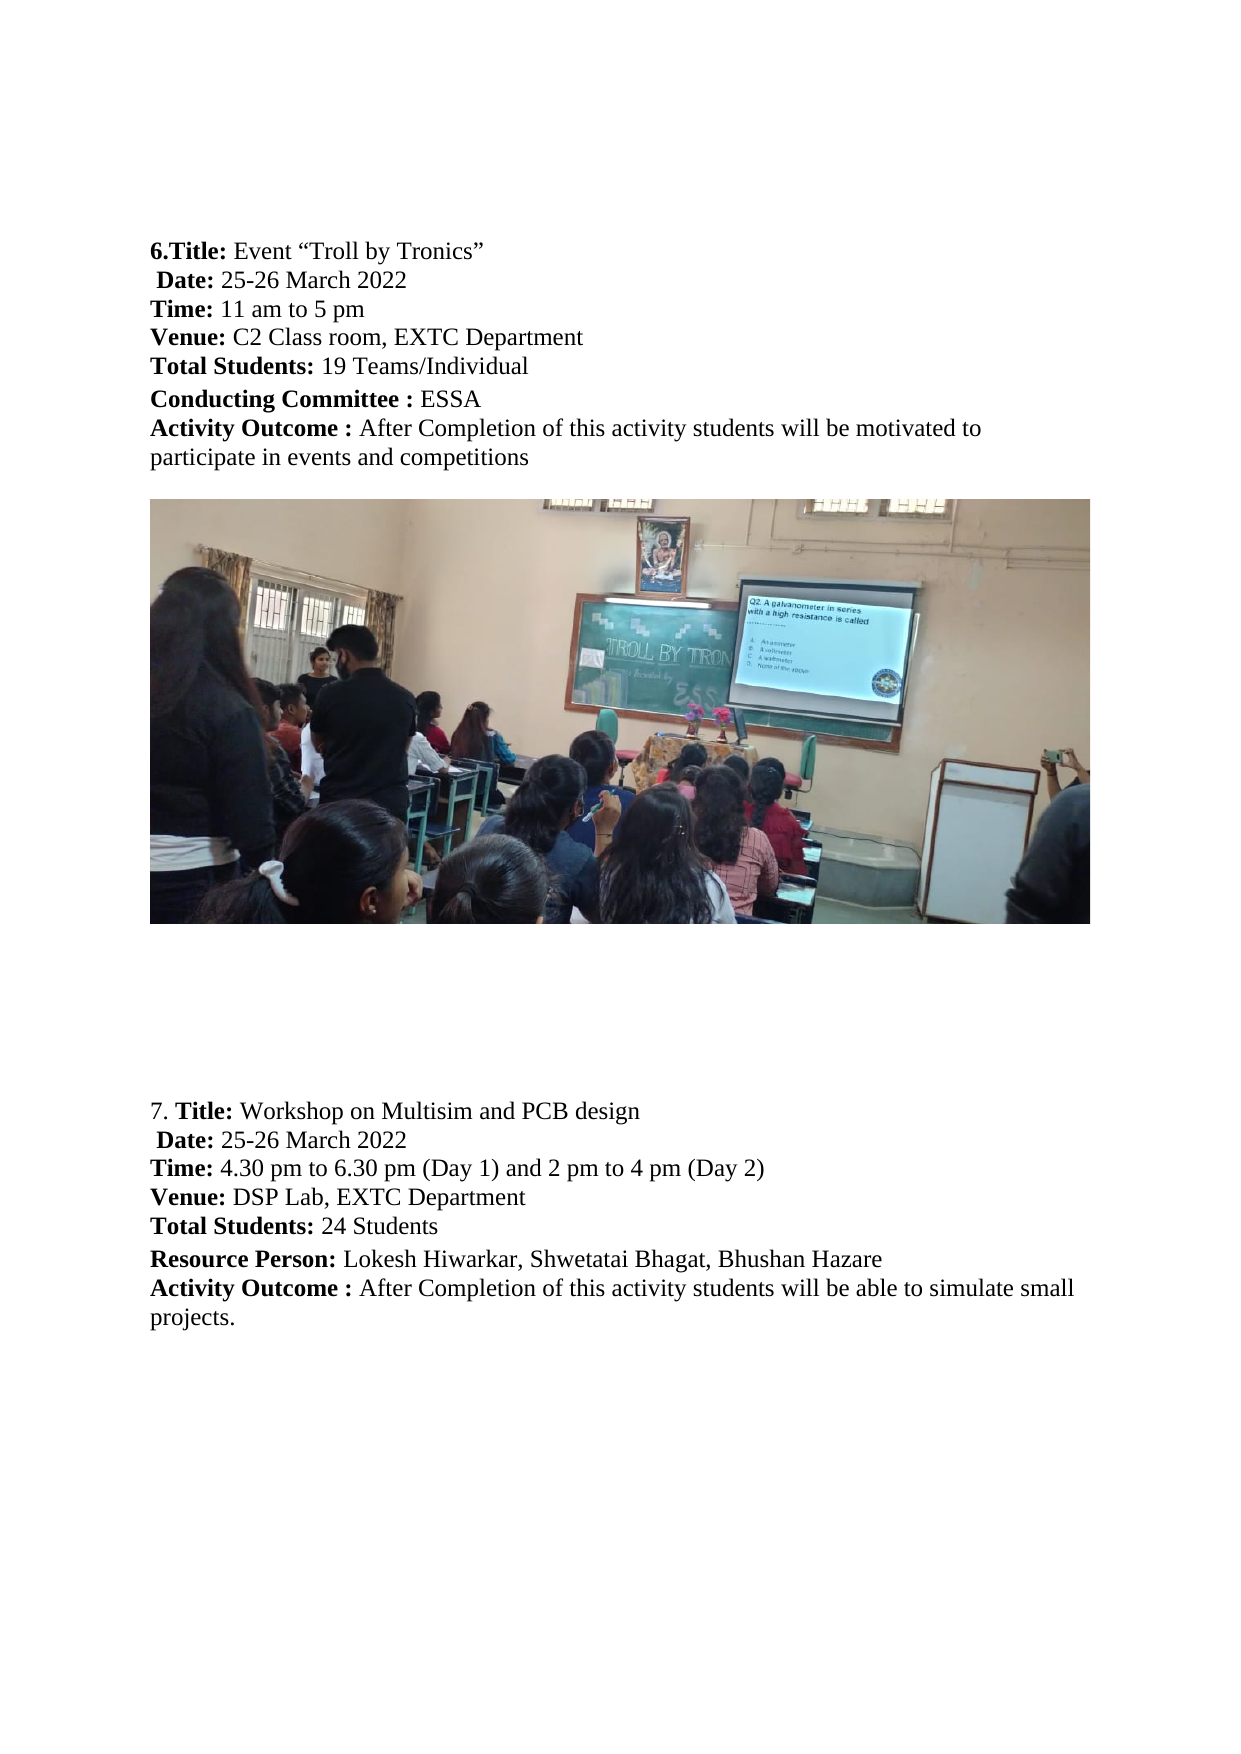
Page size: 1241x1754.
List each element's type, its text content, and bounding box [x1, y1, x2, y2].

text Time: 4.30 pm to 6.30 pm (Day 1) and 2 pm to 4 pm (Day 2) [150, 1153, 1090, 1182]
text Activity Outcome : After Completion of this activity students will be motivated to participate in events and competitions [150, 413, 1090, 471]
text Total Students: 19 Teams/Individual [150, 351, 1090, 380]
text Time: 11 am to 5 pm [150, 294, 1090, 322]
text 7. Title: Workshop on Multisim and PCB design [150, 1096, 1090, 1125]
picture [150, 499, 1091, 924]
text Resource Person: Lokesh Hiwarkar, Shwetatai Bhagat, Bhushan Hazare [150, 1244, 1090, 1273]
text Conducting Committee : ESSA [150, 384, 1090, 413]
text Venue: DSP Lab, EXTC Department [150, 1182, 1090, 1211]
text 6.Title: Event “Troll by Tronics” [150, 236, 1090, 265]
text Venue: C2 Class room, EXTC Department [150, 322, 1090, 351]
text Date: 25-26 March 2022 [150, 265, 1090, 294]
text Activity Outcome : After Completion of this activity students will be able to simulate small projects. [150, 1273, 1090, 1330]
text Total Students: 24 Students [150, 1211, 1090, 1240]
text Date: 25-26 March 2022 [150, 1125, 1090, 1153]
